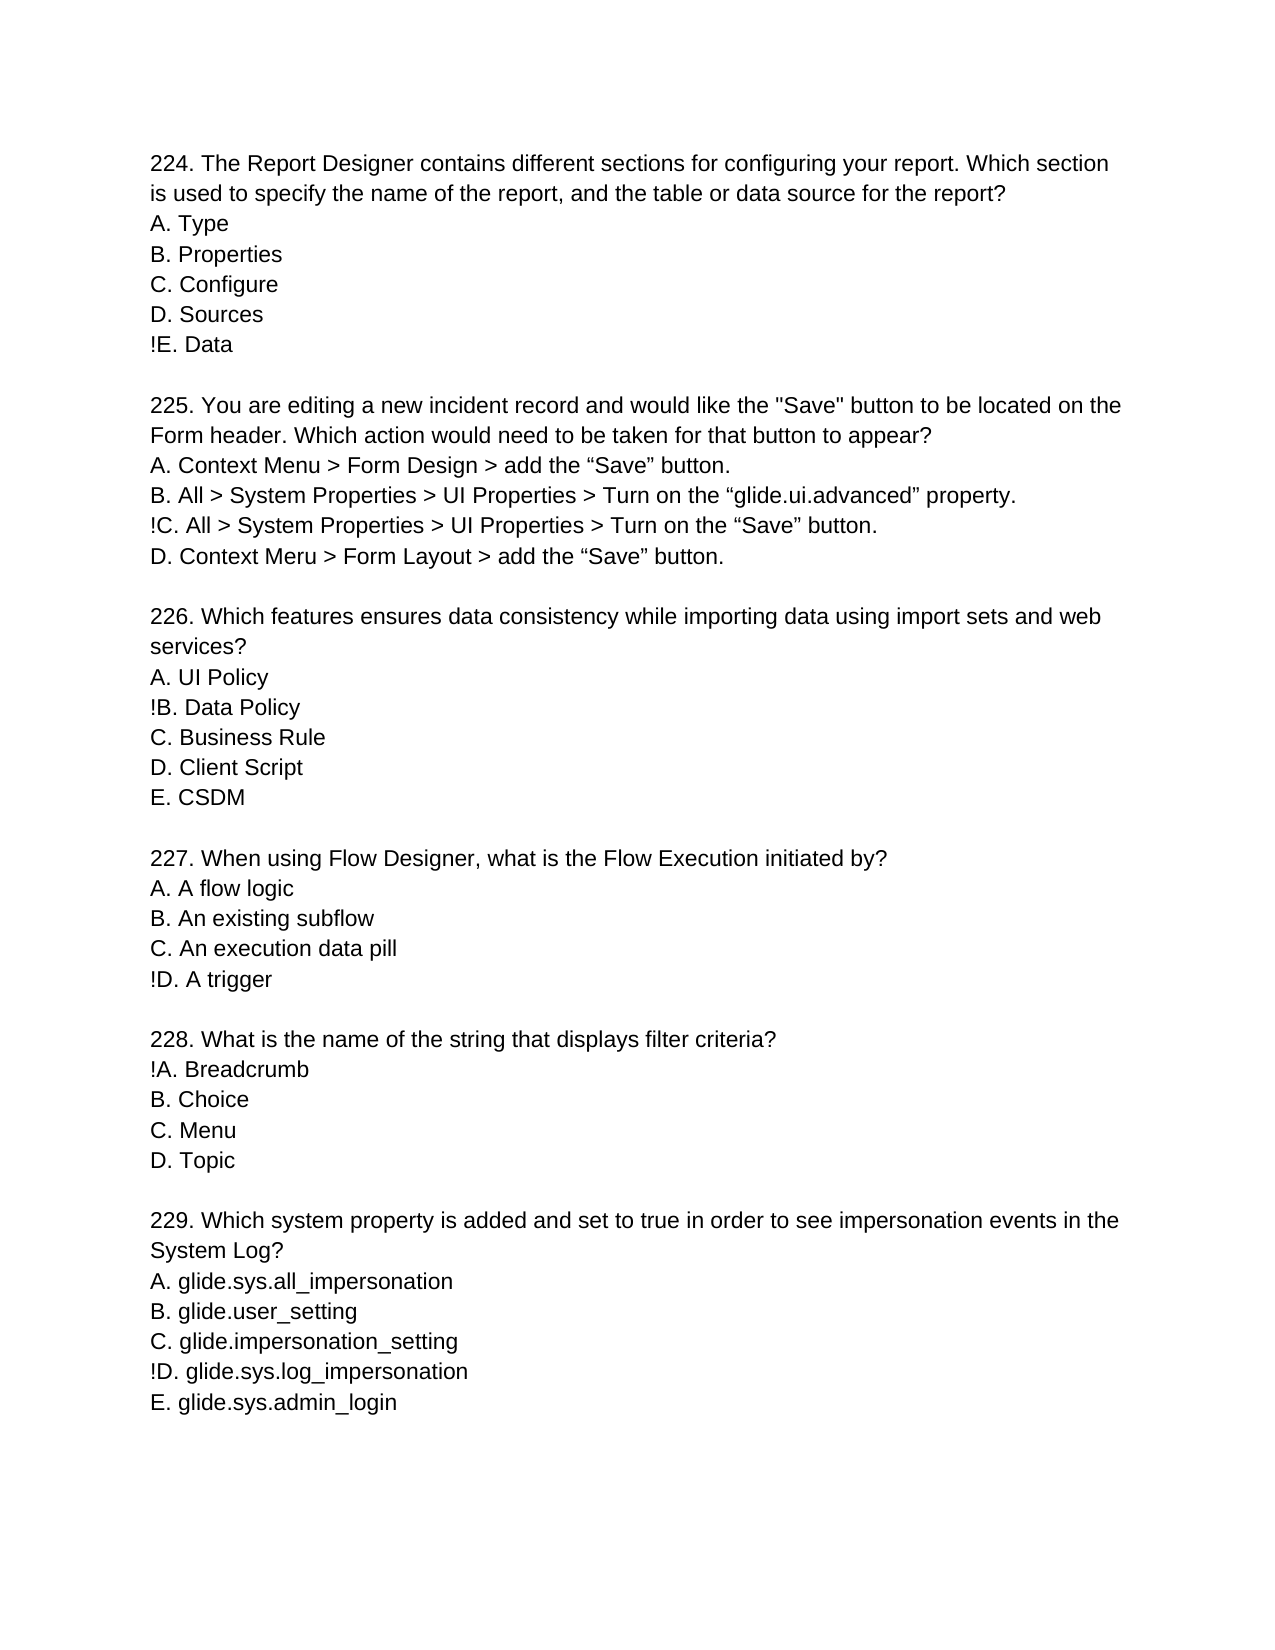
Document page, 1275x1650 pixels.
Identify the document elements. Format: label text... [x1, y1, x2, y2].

text !C. All > System Properties > UI Properties > Turn on the “Save” button. [150, 512, 1125, 539]
text A. glide.sys.all_impersonation [150, 1268, 1125, 1294]
text D. Sources [150, 301, 1125, 327]
text B. Properties [150, 241, 1125, 267]
text 225. You are editing a new incident record and would like the "Save" button to be located on the Form header. Which action would need to be taken for that button to appear? [150, 392, 1125, 448]
text C. An execution data pill [150, 935, 1125, 962]
text !D. glide.sys.log_impersonation [150, 1358, 1125, 1385]
text A. Context Menu > Form Design > add the “Save” button. [150, 452, 1125, 478]
text !A. Breadcrumb [150, 1056, 1125, 1083]
text B. An existing subflow [150, 905, 1125, 932]
text E. glide.sys.admin_login [150, 1388, 1125, 1415]
text A. A flow logic [150, 875, 1125, 901]
text E. CSDM [150, 784, 1125, 811]
text 226. Which features ensures data consistency while importing data using import sets and web services? [150, 603, 1125, 660]
text 228. What is the name of the string that displays filter criteria? [150, 1026, 1125, 1052]
text B. glide.user_setting [150, 1298, 1125, 1324]
text A. UI Policy [150, 663, 1125, 690]
text A. Type [150, 210, 1125, 237]
text B. All > System Properties > UI Properties > Turn on the “glide.ui.advanced” property. [150, 482, 1125, 509]
text 224. The Report Designer contains different sections for configuring your report. Which section is used to specify the name of the report, and the table or data source for the report? [150, 150, 1125, 207]
text !D. A trigger [150, 966, 1125, 992]
text C. Configure [150, 271, 1125, 297]
text D. Context Meru > Form Layout > add the “Save” button. [150, 543, 1125, 569]
text D. Client Script [150, 754, 1125, 781]
text C. Business Rule [150, 724, 1125, 750]
text D. Topic [150, 1147, 1125, 1173]
text 227. When using Flow Designer, what is the Flow Execution initiated by? [150, 845, 1125, 871]
text C. Menu [150, 1117, 1125, 1143]
text !B. Data Policy [150, 694, 1125, 720]
text C. glide.impersonation_setting [150, 1328, 1125, 1354]
text 229. Which system property is added and set to true in order to see impersonation events in the System Log? [150, 1207, 1125, 1264]
text !E. Data [150, 331, 1125, 358]
text B. Choice [150, 1086, 1125, 1113]
